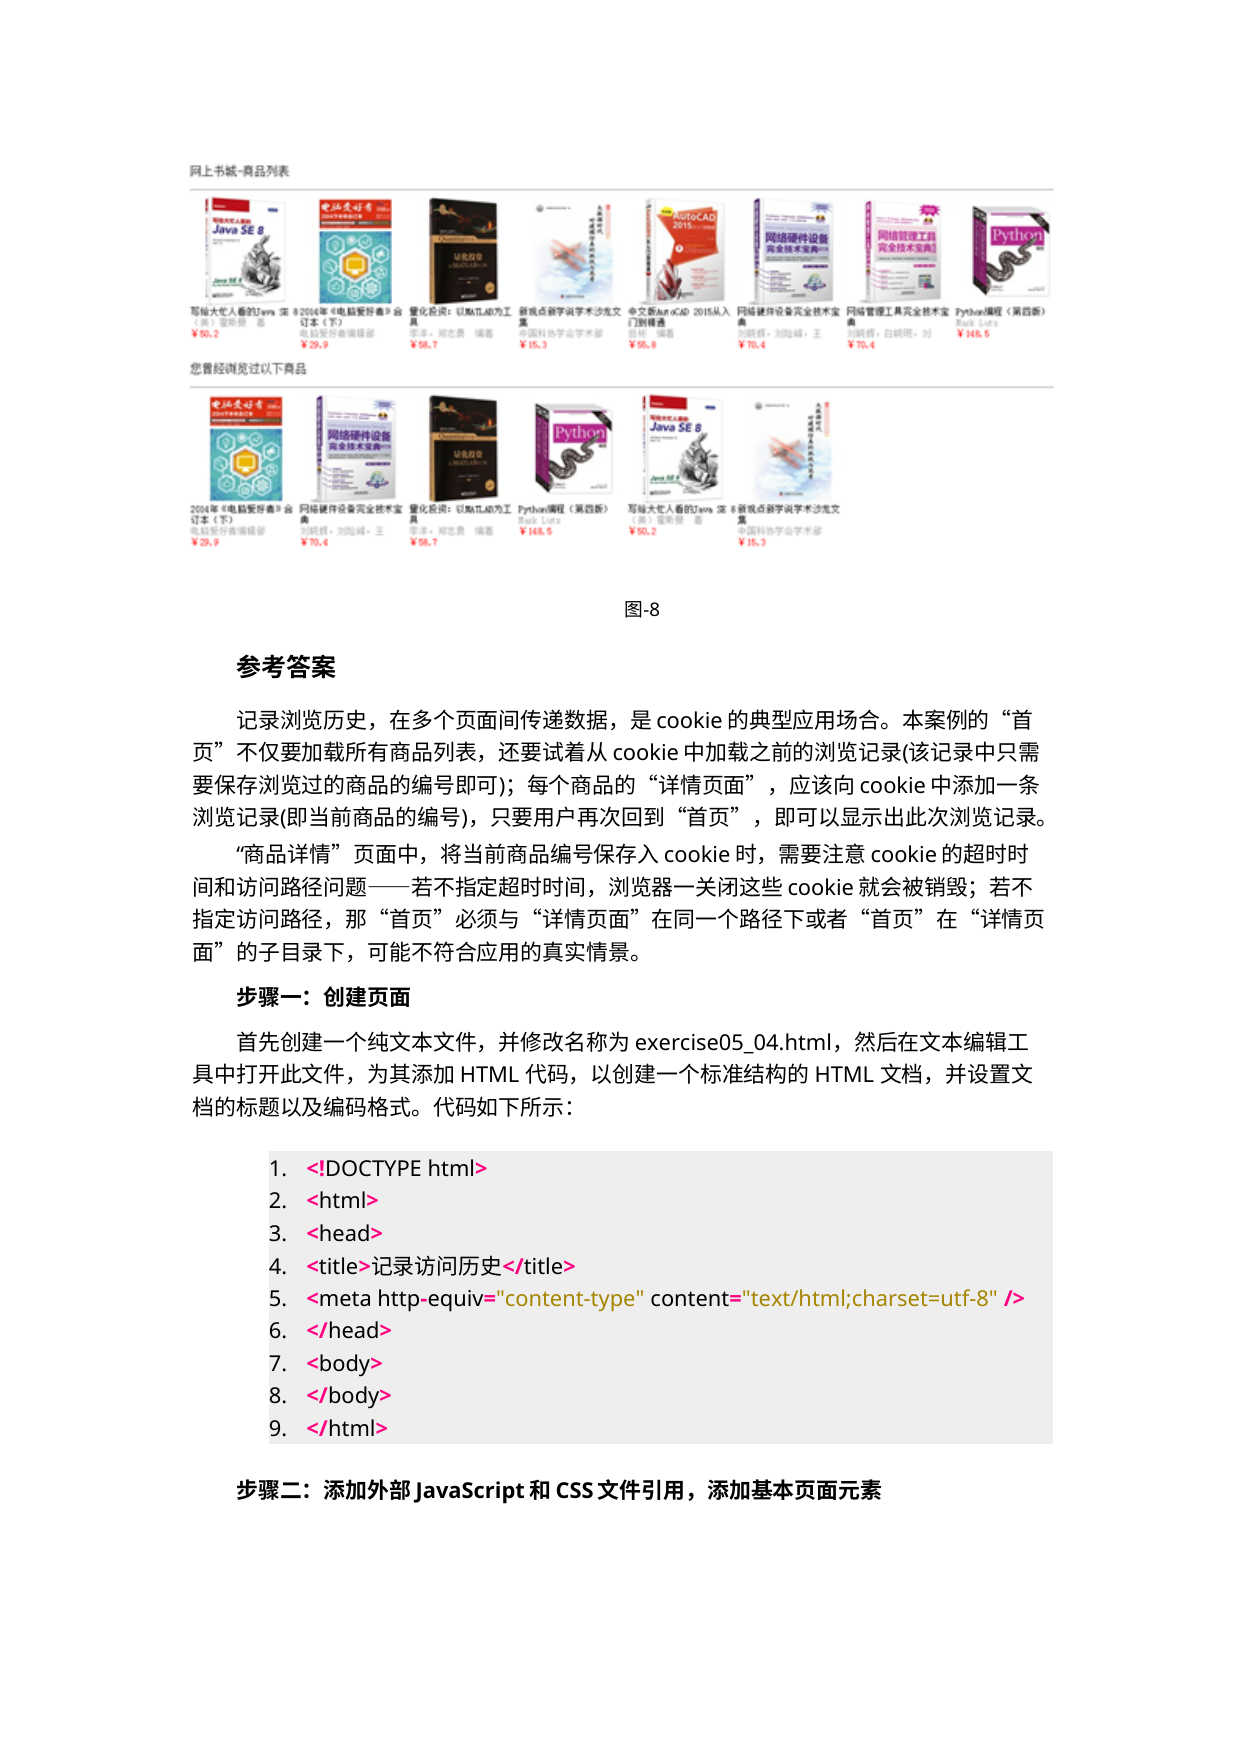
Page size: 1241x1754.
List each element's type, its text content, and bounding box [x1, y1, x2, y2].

list <head> [269, 1216, 1053, 1249]
list </body> [269, 1379, 1053, 1411]
list </head> [269, 1314, 1053, 1346]
list <body> [269, 1346, 1053, 1379]
list </html> [269, 1411, 1053, 1444]
text 首先创建一个纯文本文件，并修改名称为 exercise05_04.html，然后在文本编辑工具中打开此文件，为其添加 HTML 代码，以创建一个标准结构的 HTML 文档，并设置文档的标题以及编码格式。代码如下所示： [192, 1024, 1048, 1122]
list <title>记录访问历史</title> [269, 1249, 1053, 1281]
text 记录浏览历史，在多个页面间传递数据，是cookie的典型应用场合。本案例的“首页”不仅要加载所有商品列表，还要试着从cookie中加载之前的浏览记录(该记录中只需要保存浏览过的商品的编号即可)；每个商品的“详情页面”，应该向cookie中添加一条浏览记录(即当前商品的编号)，只要用户再次回到“首页”，即可以显示出此次浏览记录。 [192, 702, 1048, 832]
text 步骤一：创建页面 [192, 979, 1048, 1012]
list <html> [269, 1184, 1053, 1216]
list <!DOCTYPE html> [269, 1151, 1053, 1184]
picture [187, 162, 1054, 553]
text 参考答案 [192, 633, 1048, 698]
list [269, 1281, 1053, 1314]
text 图-8 [195, 592, 1045, 625]
text 步骤二：添加外部JavaScript和CSS文件引用，添加基本页面元素 [192, 1473, 1048, 1505]
text “商品详情”页面中，将当前商品编号保存入cookie时，需要注意cookie的超时时间和访问路径问题——若不指定超时时间，浏览器一关闭这些cookie就会被销毁；若不指定访问路径，那“首页”必须与“详情页面”在同一个路径下或者“首页”在“详情页面”的子目录下，可能不符合应用的真实情景。 [192, 837, 1048, 967]
